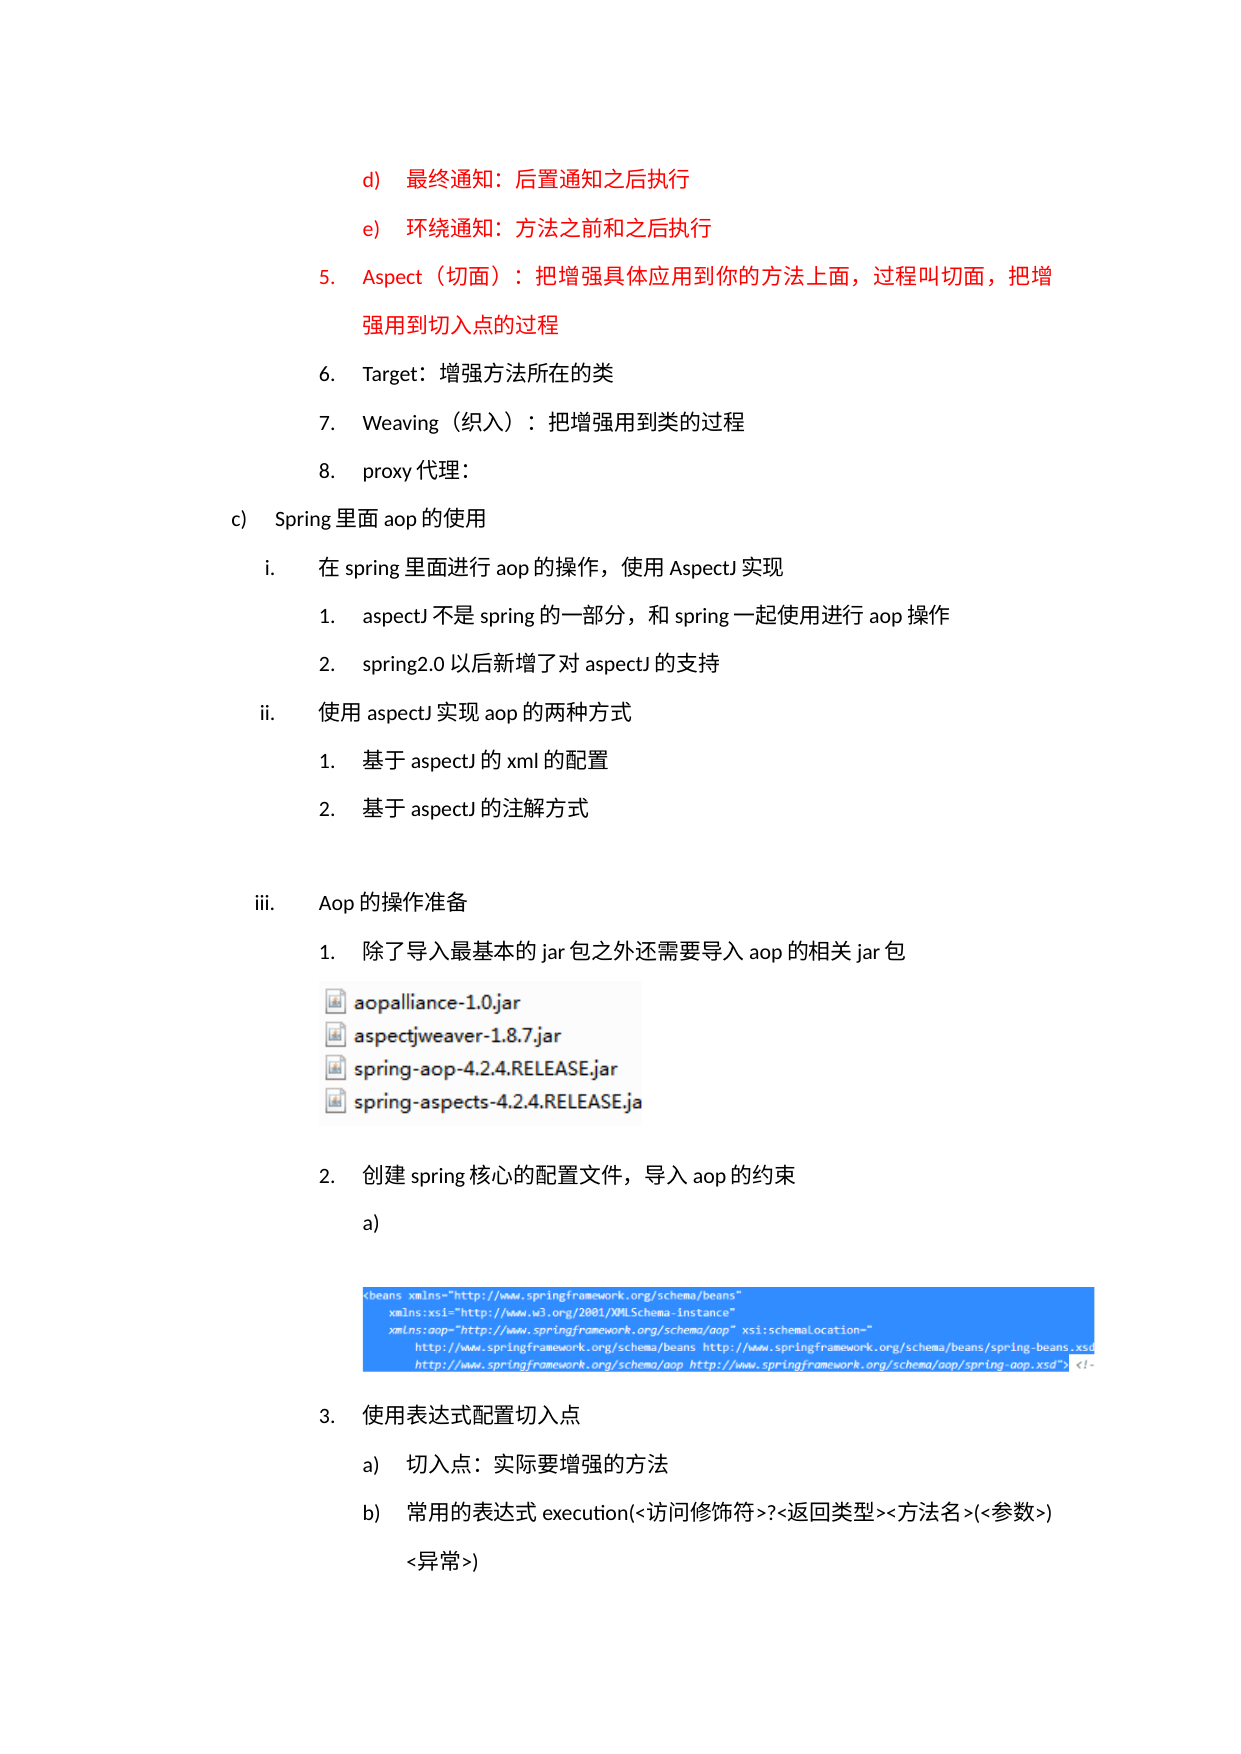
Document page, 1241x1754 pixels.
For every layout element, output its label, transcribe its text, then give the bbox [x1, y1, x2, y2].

list Weaving（织入）：把增强用到类的过程 [319, 404, 1053, 437]
list 最终通知：后置通知之后执行 [362, 162, 1053, 194]
list 使用aspectJ实现aop的两种方式 [275, 694, 1053, 727]
list Aop的操作准备 [275, 885, 1053, 917]
list 常用的表达式execution(<访问修饰符>?<返回类型><方法名>(<参数>)<异常>) [362, 1494, 1053, 1576]
list Target：增强方法所在的类 [319, 356, 1053, 388]
list 环绕通知：方法之前和之后执行 [362, 210, 1053, 243]
list 切入点：实际要增强的方法 [362, 1446, 1053, 1479]
list 基于aspectJ 的xml的配置 [319, 742, 1053, 775]
list Spring里面aop的使用 [231, 501, 1053, 533]
picture [362, 1287, 1095, 1373]
list 除了导入最基本的jar包之外还需要导入aop的相关jar包 [319, 933, 1053, 966]
list proxy代理： [319, 452, 1053, 485]
list 基于aspectJ的注解方式 [319, 791, 1053, 823]
list 在spring里面进行aop的操作，使用AspectJ实现 [275, 549, 1053, 582]
list 创建spring核心的配置文件，导入aop的约束 [319, 1157, 1053, 1190]
list spring2.0以后新增了对aspectJ的支持 [319, 646, 1053, 678]
list 使用表达式配置切入点 [319, 1398, 1053, 1430]
list aspectJ不是spring的一部分，和spring一起使用进行aop操作 [319, 597, 1053, 630]
picture [318, 981, 643, 1126]
list Aspect（切面）：把增强具体应用到你的方法上面，过程叫切面，把增强用到切入点的过程 [319, 259, 1053, 340]
